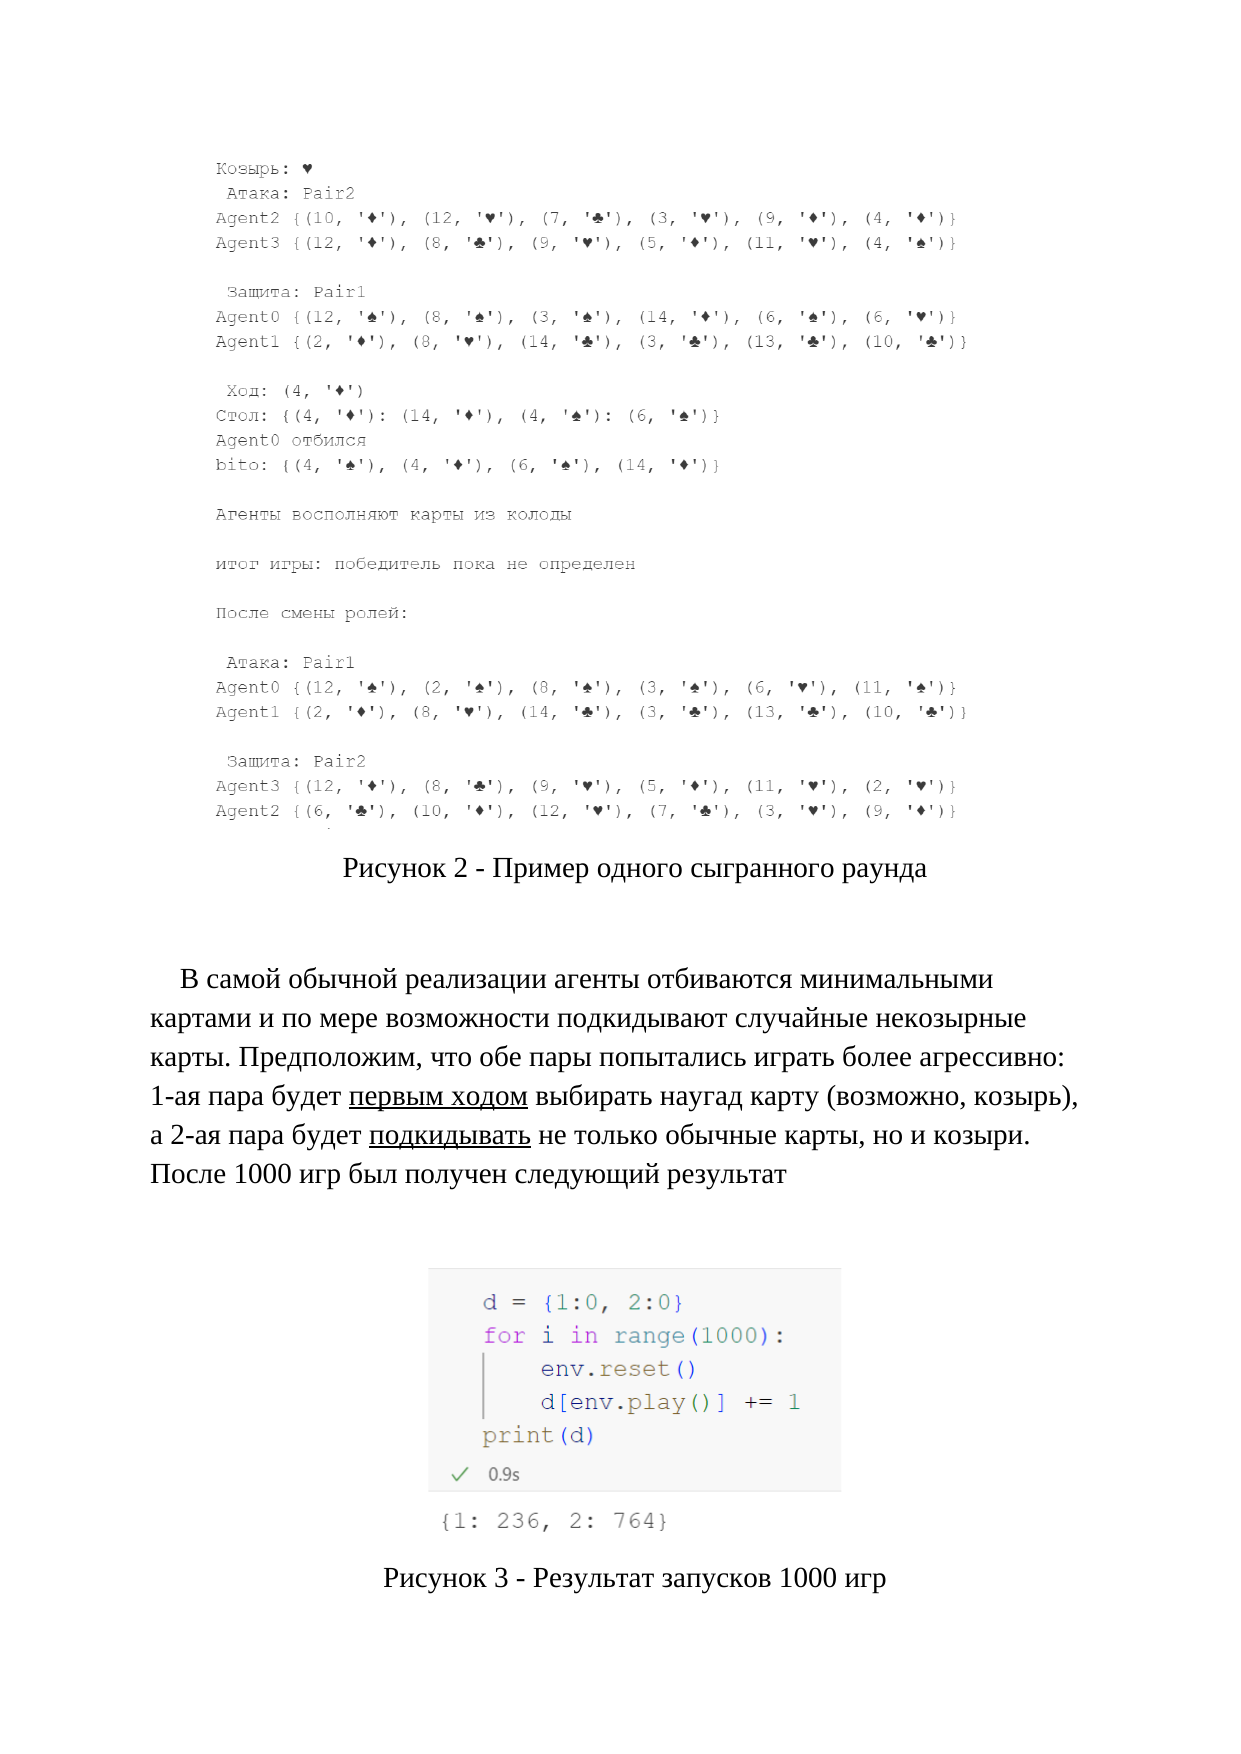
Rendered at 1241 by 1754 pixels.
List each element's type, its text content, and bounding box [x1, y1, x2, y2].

picture [208, 158, 1062, 829]
picture [428, 1267, 842, 1539]
text В самой обычной реализации агенты отбиваются минимальными картами и по мере возможности подкидывают случайные некозырные карты. Предположим, что обе пары попытались играть более агрессивно: 1-ая пара будет первым ходом выбирать наугад карту (возможно, козырь), а 2-ая пара будет подкидывать не только обычные карты, но и козыри. После 1000 игр был получен следующий результат [150, 962, 1090, 1189]
text Рисунок 3 - Результат запусков 1000 игр [150, 1560, 1090, 1594]
text Рисунок 2 - Пример одного сыгранного раунда [150, 851, 1090, 884]
